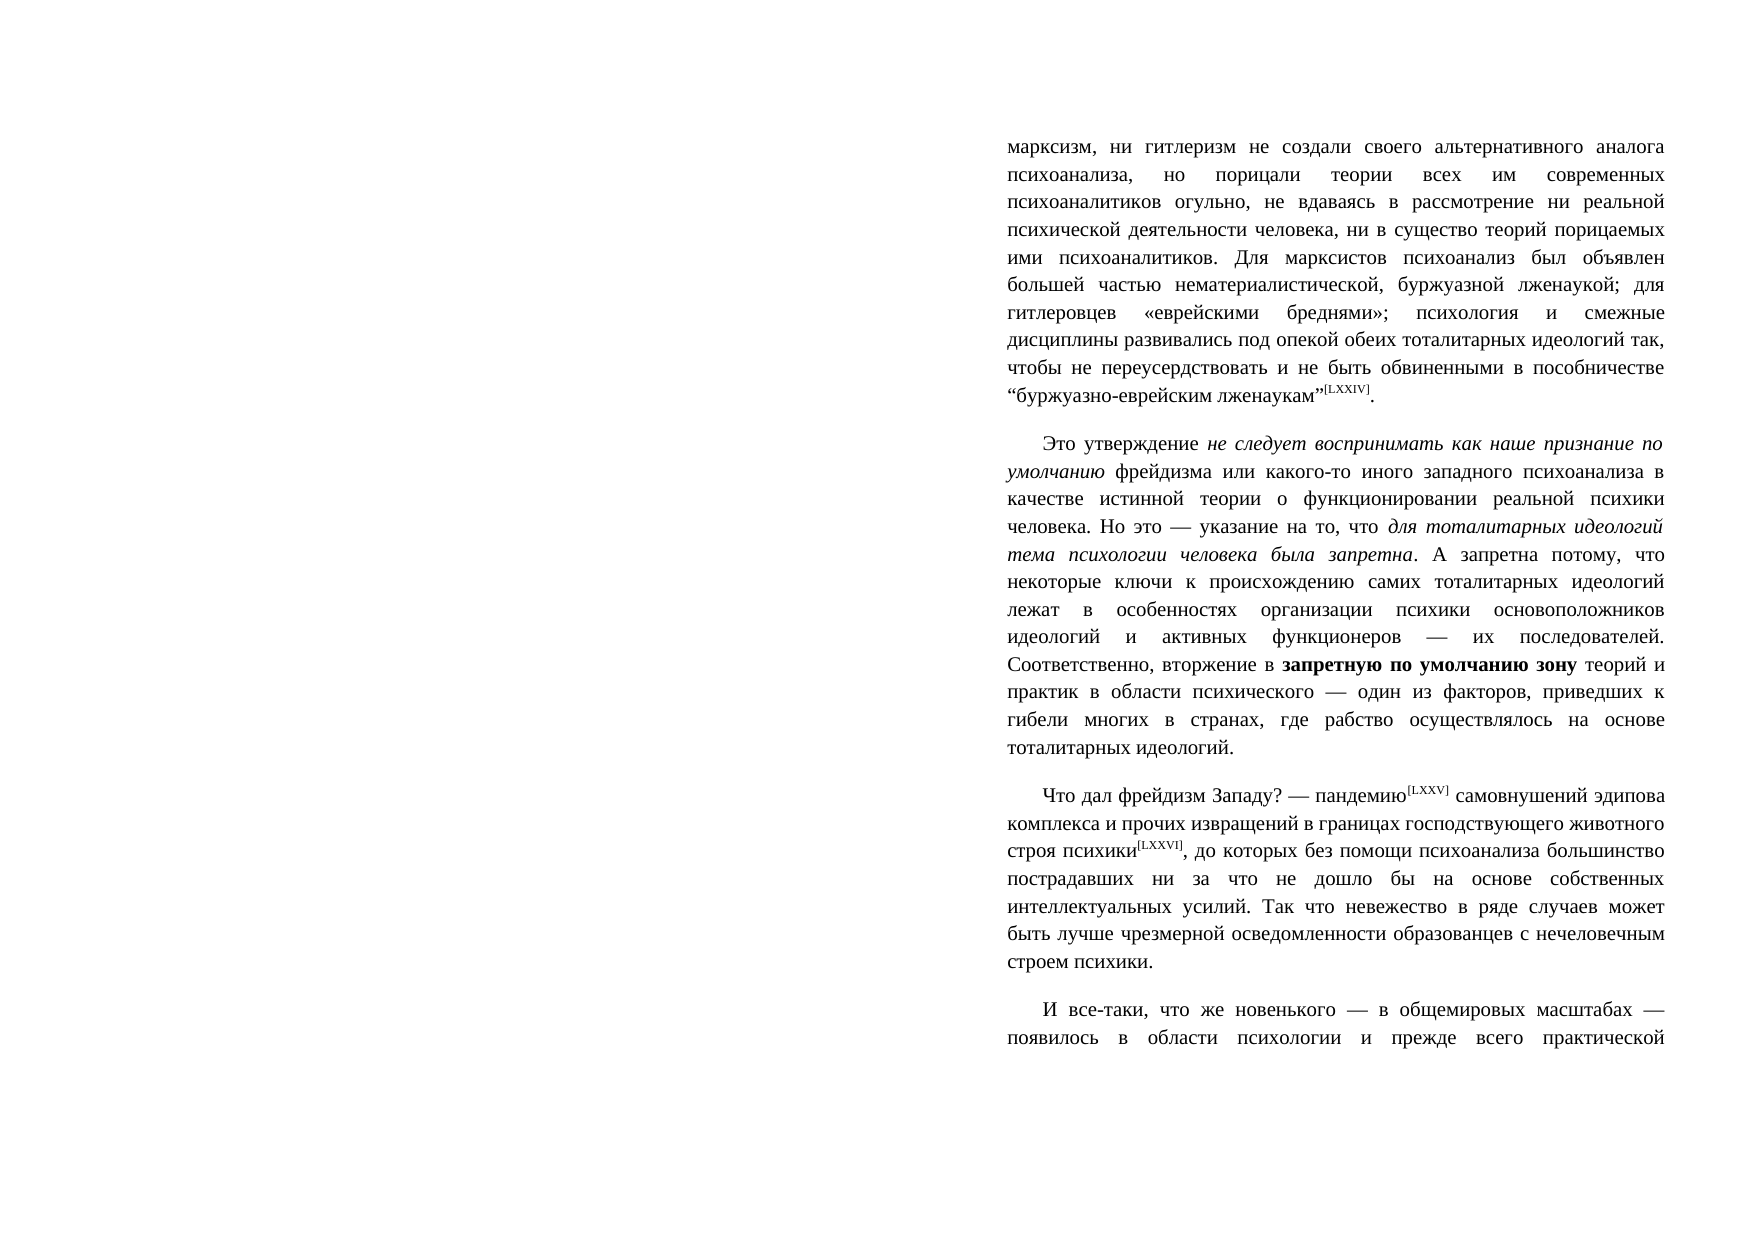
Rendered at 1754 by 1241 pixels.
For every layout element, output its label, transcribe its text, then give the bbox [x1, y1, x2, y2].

list Что дал фрейдизм Западу? — пандемию[LXXV] самовнушений эдипова комплекса и прочих извращений в границах господствующего животного строя психики[LXXVI], до которых без помощи психоанализа большинство пострадавших ни за что не дошло бы на основе собственных интеллектуальных усилий. Так что невежество в ряде случаев может быть лучше чрезмерной осведомленности образованцев с нечеловечным строем психики. [1007, 783, 1665, 973]
list Это утверждение не следует воспринимать как наше признание по умолчанию фрейдизма или какого-то иного западного психоанализа в качестве истинной теории о функционировании реальной психики человека. Но это — указание на то, что для тоталитарных идеологий тема психологии человека была запретна. А запретна потому, что некоторые ключи к происхождению самих тоталитарных идеологий лежат в особенностях организации психики основоположников идеологий и активных функционеров — их последователей. Соответственно, вторжение в запретную по умолчанию зону теорий и практик в области психического — один из факторов, приведших к гибели многих в странах, где рабство осуществлялось на основе тоталитарных идеологий. [1007, 431, 1665, 759]
